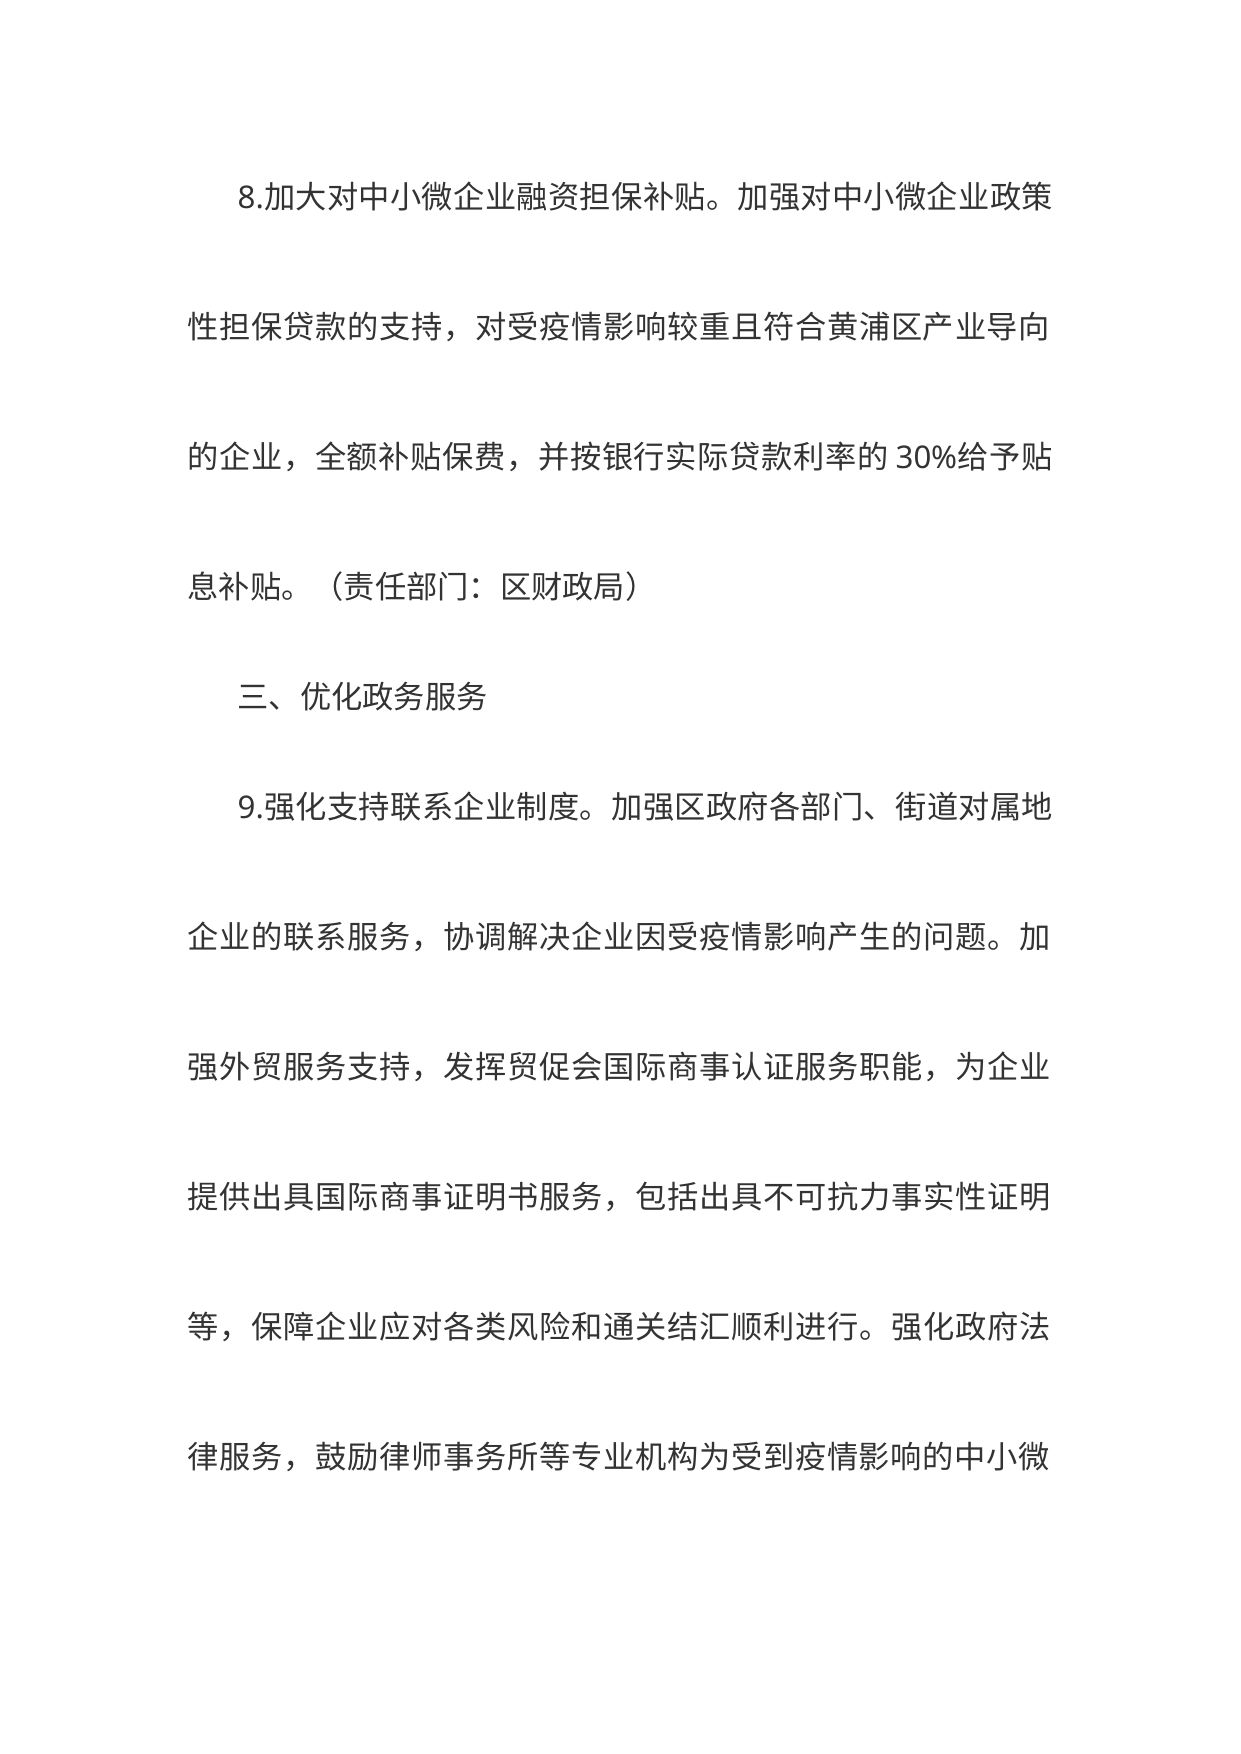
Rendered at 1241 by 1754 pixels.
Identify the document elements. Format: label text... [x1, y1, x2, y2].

text 8.加大对中小微企业融资担保补贴。加强对中小微企业政策性担保贷款的支持，对受疫情影响较重且符合黄浦区产业导向的企业，全额补贴保费，并按银行实际贷款利率的30%给予贴息补贴。（责任部门：区财政局） [187, 162, 1053, 617]
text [187, 772, 1053, 1487]
text 三、优化政务服务 [187, 662, 1053, 727]
